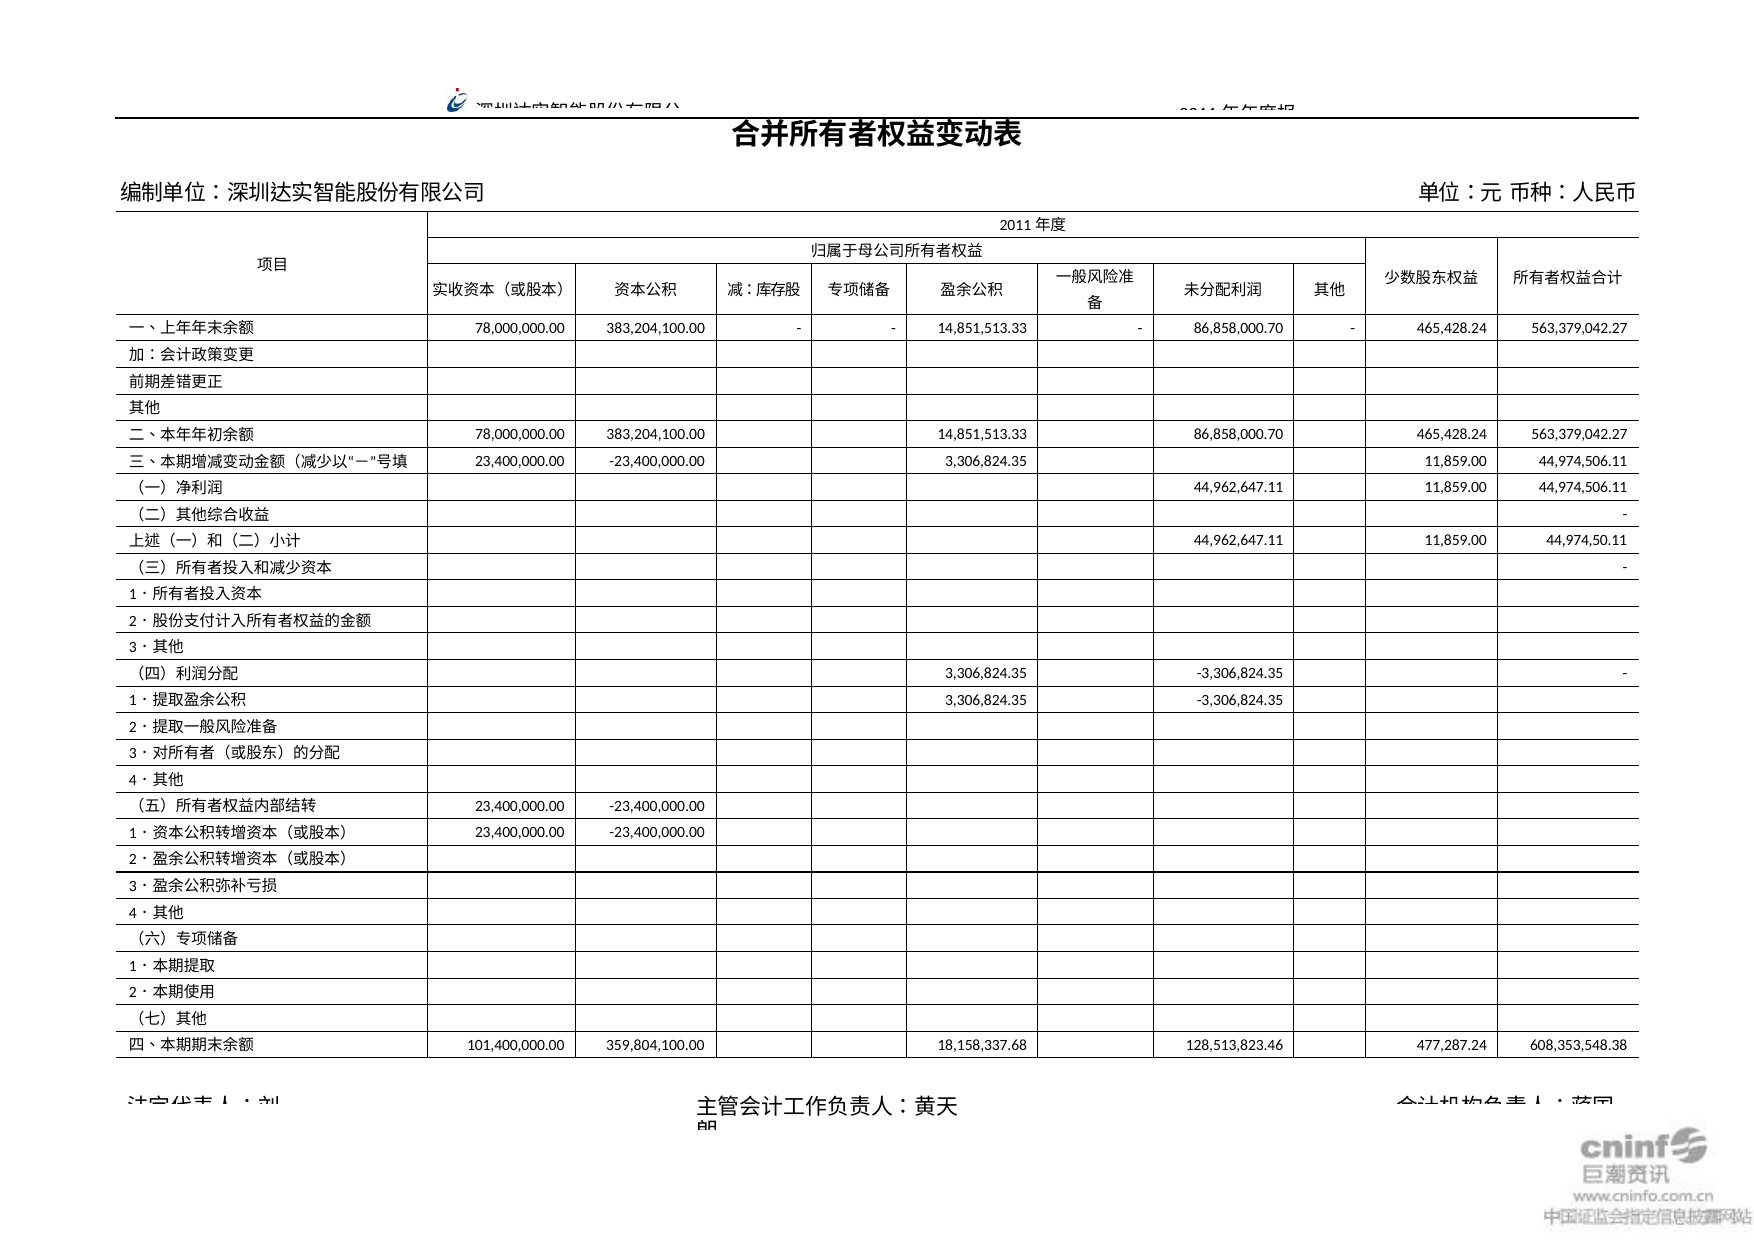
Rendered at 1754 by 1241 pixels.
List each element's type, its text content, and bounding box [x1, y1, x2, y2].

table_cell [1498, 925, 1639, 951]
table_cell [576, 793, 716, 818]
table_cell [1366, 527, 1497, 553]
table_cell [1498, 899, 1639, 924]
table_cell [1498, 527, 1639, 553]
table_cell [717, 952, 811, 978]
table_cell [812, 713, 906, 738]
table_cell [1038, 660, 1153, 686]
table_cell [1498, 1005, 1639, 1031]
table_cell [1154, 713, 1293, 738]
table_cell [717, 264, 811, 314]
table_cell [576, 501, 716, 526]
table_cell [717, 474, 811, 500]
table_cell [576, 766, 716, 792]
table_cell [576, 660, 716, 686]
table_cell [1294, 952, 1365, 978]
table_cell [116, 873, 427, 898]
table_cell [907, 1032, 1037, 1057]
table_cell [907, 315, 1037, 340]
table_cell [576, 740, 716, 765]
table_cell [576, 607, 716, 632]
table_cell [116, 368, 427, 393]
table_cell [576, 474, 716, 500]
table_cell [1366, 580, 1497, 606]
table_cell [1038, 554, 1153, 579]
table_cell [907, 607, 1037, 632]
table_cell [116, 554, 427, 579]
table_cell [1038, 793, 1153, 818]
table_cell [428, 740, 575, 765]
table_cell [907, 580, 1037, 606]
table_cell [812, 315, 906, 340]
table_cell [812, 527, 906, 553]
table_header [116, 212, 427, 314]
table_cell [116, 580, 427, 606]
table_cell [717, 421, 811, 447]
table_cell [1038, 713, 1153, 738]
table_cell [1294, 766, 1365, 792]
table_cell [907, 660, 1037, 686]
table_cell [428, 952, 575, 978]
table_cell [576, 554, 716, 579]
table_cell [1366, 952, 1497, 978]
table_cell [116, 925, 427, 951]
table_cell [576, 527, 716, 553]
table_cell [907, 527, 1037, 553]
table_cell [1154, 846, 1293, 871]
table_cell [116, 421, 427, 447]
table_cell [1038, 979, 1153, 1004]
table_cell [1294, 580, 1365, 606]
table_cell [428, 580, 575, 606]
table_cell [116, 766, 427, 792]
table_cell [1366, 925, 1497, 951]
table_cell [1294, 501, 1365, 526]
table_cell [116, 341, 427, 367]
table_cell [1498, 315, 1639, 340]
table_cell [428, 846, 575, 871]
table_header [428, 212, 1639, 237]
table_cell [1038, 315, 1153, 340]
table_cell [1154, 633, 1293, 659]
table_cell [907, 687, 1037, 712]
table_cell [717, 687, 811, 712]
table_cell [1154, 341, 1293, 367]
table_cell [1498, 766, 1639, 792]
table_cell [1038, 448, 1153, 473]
picture [1543, 1119, 1754, 1241]
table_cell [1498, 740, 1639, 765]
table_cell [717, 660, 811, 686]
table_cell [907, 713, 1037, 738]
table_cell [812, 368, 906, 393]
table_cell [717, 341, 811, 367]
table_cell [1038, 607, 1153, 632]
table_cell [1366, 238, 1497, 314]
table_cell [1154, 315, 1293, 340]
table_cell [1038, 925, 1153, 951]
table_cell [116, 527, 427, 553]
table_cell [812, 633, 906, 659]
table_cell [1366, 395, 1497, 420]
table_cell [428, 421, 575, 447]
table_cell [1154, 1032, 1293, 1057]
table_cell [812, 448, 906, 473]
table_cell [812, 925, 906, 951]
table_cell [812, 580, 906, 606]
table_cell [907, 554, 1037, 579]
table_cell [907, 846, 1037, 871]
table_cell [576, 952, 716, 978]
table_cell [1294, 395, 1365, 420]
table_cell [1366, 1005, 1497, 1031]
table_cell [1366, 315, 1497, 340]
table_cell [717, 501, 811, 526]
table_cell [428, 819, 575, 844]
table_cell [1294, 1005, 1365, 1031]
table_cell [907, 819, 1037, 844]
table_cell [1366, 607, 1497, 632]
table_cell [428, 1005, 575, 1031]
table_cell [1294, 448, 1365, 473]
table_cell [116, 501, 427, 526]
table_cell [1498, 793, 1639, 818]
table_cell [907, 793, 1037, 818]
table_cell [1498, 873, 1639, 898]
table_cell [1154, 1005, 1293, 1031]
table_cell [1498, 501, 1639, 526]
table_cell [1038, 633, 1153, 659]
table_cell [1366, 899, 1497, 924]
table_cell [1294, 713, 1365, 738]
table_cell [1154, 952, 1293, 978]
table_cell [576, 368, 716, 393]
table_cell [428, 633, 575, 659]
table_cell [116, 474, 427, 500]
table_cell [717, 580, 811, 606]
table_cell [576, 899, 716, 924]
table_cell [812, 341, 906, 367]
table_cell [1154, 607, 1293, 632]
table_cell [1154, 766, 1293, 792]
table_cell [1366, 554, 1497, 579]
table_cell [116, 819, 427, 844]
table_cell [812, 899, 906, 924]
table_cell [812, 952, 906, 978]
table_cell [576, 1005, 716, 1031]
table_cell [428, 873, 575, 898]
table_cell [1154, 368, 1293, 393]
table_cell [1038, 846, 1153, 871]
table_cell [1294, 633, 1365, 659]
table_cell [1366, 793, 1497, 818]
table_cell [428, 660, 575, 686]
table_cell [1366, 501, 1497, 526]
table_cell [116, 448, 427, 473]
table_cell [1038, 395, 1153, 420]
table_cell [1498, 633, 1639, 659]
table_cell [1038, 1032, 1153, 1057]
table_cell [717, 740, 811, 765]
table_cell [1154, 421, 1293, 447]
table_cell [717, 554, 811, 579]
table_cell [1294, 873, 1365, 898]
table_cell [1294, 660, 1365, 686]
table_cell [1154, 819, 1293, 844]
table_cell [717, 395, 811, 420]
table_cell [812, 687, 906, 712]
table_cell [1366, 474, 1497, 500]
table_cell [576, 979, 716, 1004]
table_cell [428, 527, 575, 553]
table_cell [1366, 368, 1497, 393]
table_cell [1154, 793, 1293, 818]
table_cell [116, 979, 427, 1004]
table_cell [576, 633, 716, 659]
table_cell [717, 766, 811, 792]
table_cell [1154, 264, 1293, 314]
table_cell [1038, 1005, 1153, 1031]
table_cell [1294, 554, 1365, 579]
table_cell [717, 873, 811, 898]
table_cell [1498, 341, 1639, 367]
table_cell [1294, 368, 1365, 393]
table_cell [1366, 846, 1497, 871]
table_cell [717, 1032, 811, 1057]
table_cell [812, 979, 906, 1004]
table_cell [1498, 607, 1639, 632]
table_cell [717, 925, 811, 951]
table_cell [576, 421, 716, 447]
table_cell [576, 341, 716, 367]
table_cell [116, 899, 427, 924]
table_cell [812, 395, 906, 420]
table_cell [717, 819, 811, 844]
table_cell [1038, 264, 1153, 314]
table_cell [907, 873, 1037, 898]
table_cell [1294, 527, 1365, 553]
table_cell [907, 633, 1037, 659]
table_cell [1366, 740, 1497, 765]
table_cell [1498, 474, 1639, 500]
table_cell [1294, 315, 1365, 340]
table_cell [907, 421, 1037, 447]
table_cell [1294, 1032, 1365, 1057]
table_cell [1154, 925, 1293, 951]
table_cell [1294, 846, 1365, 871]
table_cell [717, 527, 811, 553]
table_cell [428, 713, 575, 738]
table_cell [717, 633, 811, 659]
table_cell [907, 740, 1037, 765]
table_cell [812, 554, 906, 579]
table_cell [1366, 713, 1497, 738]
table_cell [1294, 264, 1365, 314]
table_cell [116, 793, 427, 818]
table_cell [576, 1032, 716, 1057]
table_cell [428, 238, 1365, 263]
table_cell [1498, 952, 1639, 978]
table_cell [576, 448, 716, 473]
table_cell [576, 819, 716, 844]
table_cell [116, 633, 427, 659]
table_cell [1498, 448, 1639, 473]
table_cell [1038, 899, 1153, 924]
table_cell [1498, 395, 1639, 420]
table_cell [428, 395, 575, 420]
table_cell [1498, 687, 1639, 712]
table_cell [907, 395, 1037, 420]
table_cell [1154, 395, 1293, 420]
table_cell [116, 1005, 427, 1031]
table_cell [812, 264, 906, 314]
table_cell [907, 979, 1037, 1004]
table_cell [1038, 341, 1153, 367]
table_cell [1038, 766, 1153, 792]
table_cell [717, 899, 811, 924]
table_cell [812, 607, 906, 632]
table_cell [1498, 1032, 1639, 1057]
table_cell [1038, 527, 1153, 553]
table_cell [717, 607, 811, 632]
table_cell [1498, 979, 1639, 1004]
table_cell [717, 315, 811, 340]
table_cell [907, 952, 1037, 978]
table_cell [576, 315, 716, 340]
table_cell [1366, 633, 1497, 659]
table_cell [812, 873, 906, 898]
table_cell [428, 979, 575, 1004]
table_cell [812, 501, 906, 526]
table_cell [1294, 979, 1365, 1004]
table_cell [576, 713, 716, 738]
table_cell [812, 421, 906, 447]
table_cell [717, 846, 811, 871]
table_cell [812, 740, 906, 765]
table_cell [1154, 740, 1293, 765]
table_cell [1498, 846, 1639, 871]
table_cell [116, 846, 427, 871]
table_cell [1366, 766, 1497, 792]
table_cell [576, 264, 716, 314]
text 编制单位：深圳达实智能股份有限公司 单位：元 币种：人民币 [102, 177, 1655, 207]
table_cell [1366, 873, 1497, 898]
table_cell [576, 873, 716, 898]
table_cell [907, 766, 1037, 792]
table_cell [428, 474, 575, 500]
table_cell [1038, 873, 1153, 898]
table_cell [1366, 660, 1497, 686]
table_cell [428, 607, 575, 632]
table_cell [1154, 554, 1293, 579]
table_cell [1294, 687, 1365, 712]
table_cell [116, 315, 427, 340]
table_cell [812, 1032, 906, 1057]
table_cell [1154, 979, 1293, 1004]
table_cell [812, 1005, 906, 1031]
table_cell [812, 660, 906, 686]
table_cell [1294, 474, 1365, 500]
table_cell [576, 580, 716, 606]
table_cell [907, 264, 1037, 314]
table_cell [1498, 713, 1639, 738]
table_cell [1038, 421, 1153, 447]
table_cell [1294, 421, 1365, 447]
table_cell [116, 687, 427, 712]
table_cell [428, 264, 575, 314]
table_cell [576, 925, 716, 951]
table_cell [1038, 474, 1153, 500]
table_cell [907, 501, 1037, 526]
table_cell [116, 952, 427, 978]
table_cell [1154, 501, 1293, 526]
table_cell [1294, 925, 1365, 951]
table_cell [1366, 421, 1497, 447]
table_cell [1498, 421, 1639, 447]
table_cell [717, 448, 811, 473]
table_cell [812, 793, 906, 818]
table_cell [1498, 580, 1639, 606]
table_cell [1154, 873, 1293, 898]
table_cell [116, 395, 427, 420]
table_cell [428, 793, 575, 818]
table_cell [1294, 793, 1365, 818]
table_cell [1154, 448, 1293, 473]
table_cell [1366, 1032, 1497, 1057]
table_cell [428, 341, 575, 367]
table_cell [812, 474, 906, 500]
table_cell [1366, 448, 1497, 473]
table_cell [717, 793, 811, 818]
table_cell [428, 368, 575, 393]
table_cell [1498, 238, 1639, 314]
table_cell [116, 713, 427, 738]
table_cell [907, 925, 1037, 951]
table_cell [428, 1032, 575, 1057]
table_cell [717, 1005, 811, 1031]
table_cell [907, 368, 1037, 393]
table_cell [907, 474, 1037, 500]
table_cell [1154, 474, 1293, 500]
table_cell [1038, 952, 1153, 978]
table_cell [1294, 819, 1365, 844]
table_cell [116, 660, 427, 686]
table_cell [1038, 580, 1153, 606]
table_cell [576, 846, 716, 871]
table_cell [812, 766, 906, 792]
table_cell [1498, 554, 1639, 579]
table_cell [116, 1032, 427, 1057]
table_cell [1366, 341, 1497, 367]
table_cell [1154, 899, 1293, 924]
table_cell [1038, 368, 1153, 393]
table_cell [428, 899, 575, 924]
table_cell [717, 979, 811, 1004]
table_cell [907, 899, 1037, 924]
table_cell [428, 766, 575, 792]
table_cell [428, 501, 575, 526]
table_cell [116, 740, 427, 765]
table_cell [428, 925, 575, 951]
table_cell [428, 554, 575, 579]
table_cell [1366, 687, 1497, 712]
text 合并所有者权益变动表 [102, 114, 1652, 152]
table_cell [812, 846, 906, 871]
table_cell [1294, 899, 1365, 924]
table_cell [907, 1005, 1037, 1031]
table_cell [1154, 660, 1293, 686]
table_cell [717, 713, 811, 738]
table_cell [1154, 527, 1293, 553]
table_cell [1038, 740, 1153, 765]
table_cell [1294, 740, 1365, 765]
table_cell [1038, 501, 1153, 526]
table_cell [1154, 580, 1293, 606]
picture [447, 88, 467, 112]
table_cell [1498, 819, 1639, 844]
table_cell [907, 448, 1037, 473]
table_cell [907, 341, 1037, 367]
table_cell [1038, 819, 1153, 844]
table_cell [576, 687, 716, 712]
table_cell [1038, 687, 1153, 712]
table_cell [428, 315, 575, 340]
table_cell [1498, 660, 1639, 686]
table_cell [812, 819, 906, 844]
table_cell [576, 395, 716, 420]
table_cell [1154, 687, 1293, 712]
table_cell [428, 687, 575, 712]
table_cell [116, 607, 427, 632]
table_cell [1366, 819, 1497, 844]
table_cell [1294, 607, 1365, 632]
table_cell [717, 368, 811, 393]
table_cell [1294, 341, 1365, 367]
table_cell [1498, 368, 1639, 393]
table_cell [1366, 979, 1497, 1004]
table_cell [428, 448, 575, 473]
